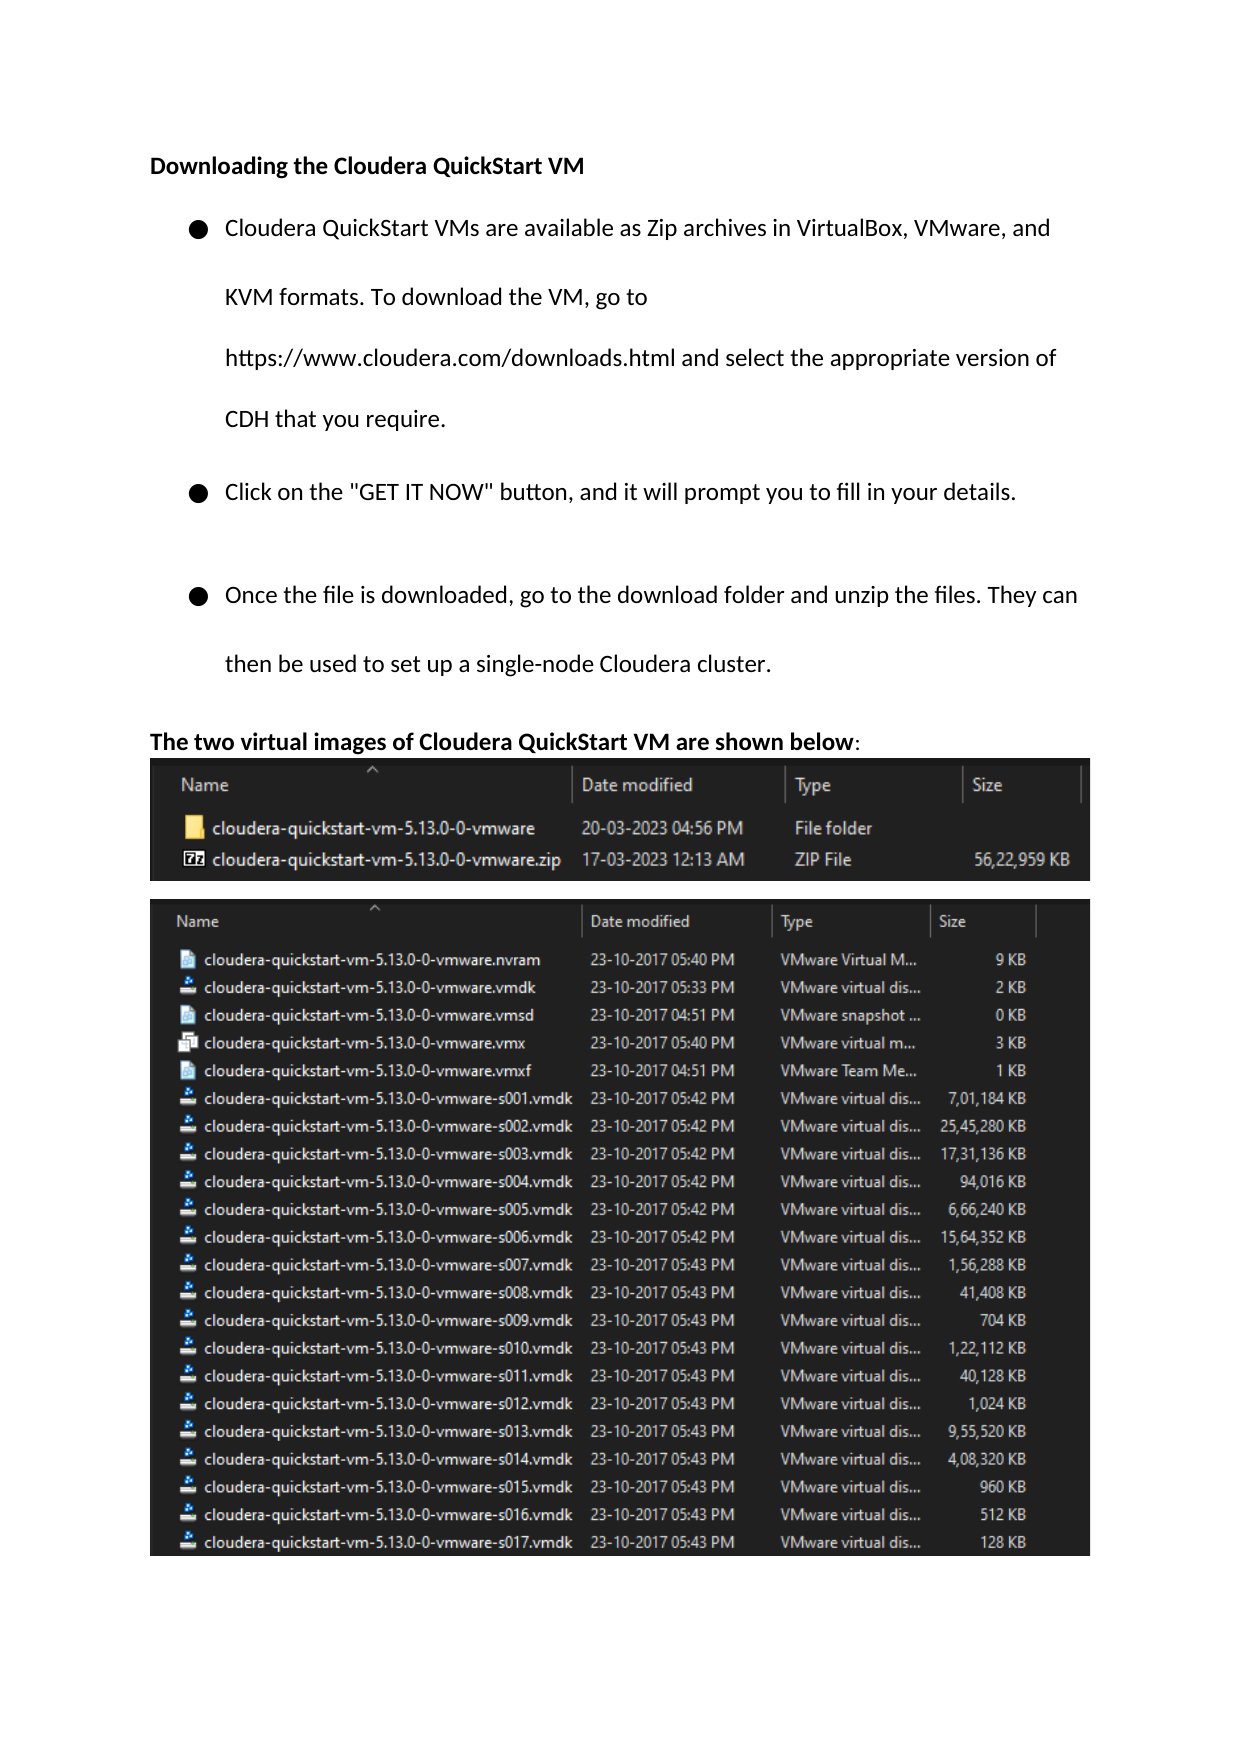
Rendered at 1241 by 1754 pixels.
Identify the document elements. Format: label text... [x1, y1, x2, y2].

list Cloudera QuickStart VMs are available as Zip archives in VirtualBox, VMware, and KVM formats. To download the VM, go to https://www.cloudera.com/downloads.html and select the appropriate version of CDH that you require. [187, 199, 1090, 433]
picture [150, 758, 1091, 881]
list Once the file is downloaded, go to the download folder and unzip the files. They can then be used to set up a single-node Cloudera cluster. [187, 566, 1090, 679]
text The two virtual images of Cloudera QuickStart VM are shown below: [150, 726, 1090, 758]
list Click on the "GET IT NOW" button, and it will prompt you to fill in your details. [187, 464, 1090, 515]
picture [150, 899, 1091, 1556]
text Downloading the Cloudera QuickStart VM [150, 150, 1090, 181]
